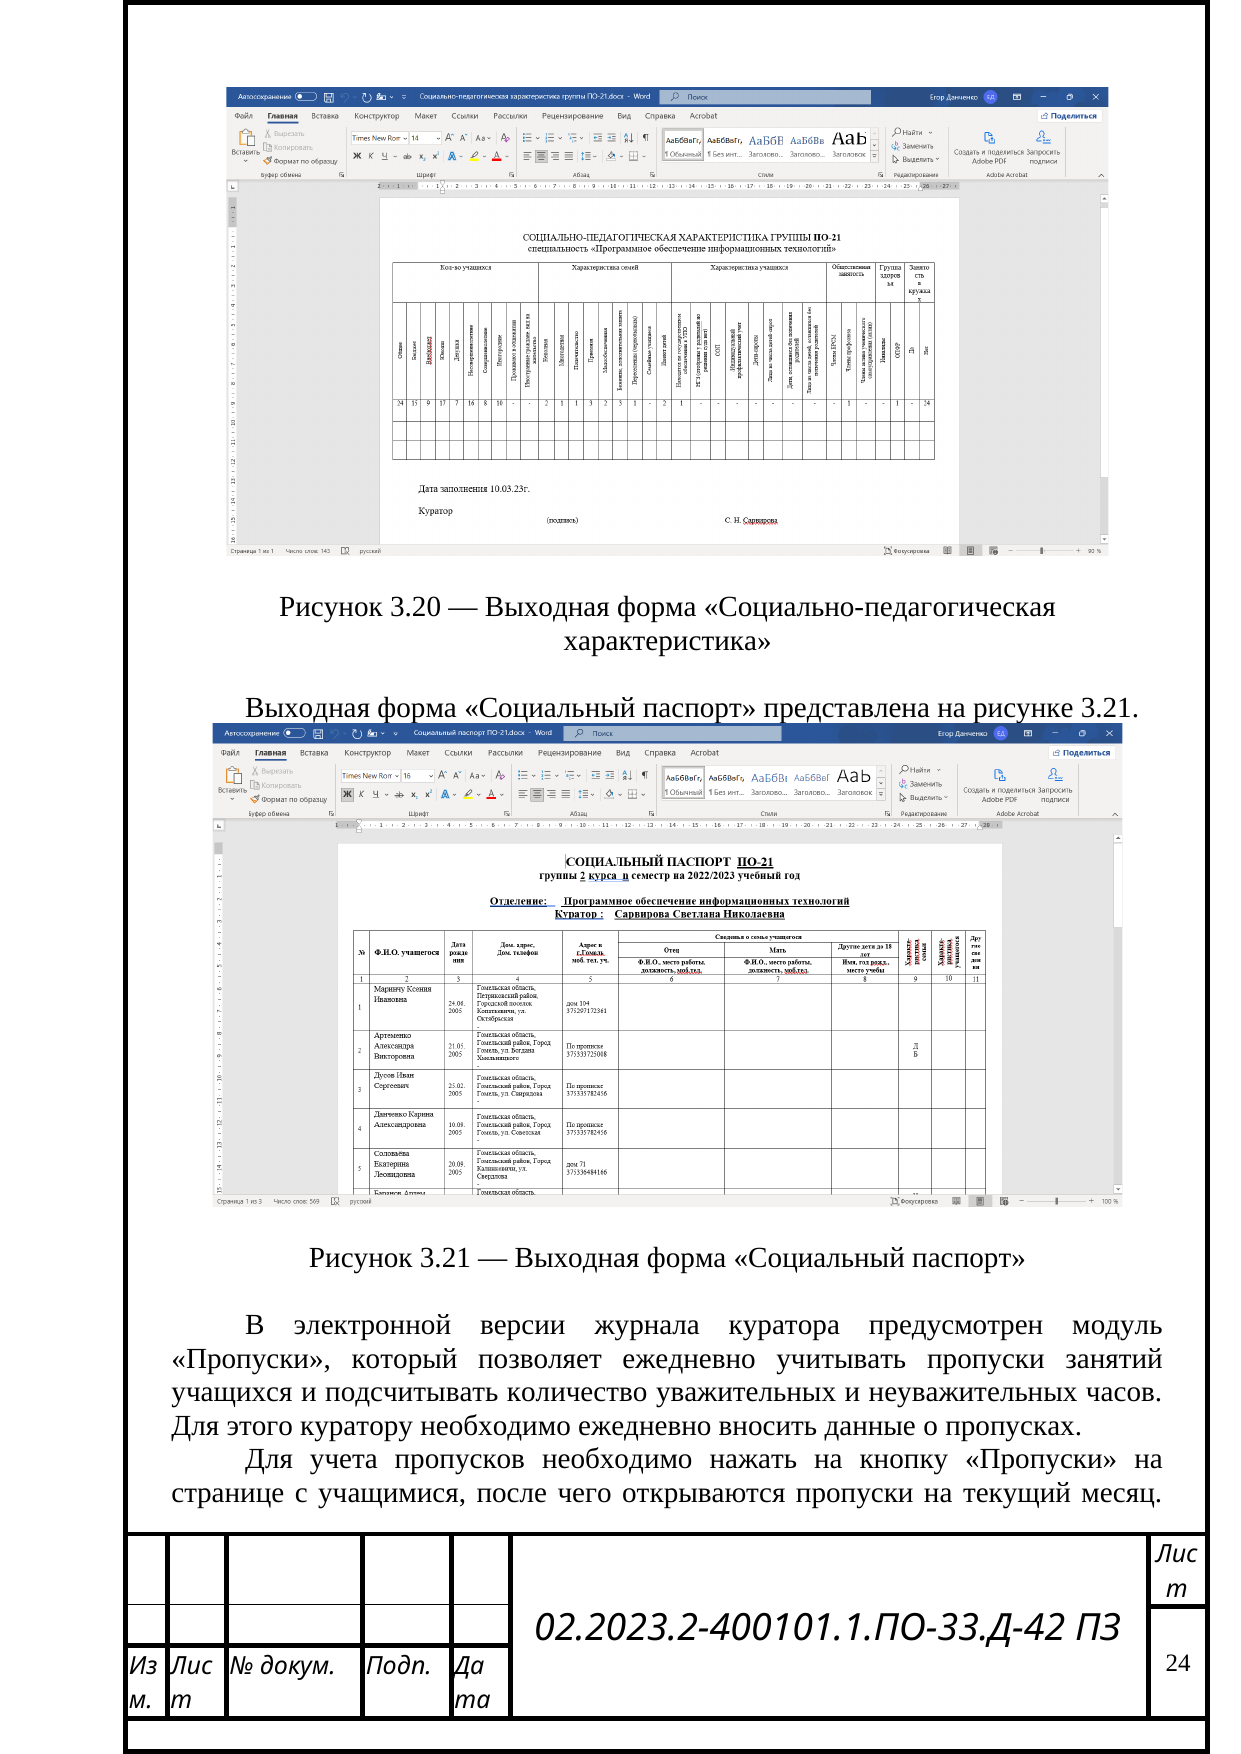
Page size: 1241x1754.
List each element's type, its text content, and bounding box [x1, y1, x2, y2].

picture [212, 723, 1123, 1207]
picture [226, 87, 1109, 556]
text Выходная форма «Социальный паспорт» представлена на рисунке 3.21. [171, 690, 1163, 723]
text Рисунок 3.20 — Выходная форма «Социально-педагогическая характеристика» [171, 589, 1163, 656]
text Рисунок 3.21 — Выходная форма «Социальный паспорт» [171, 1240, 1163, 1274]
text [171, 1441, 1163, 1508]
text В электронной версии журнала куратора предусмотрен модуль «Пропуски», который позволяет ежедневно учитывать пропуски занятий учащихся и подсчитывать количество уважительных и неуважительных часов. Для этого куратору необходимо ежедневно вносить данные о пропусках. [171, 1307, 1163, 1441]
